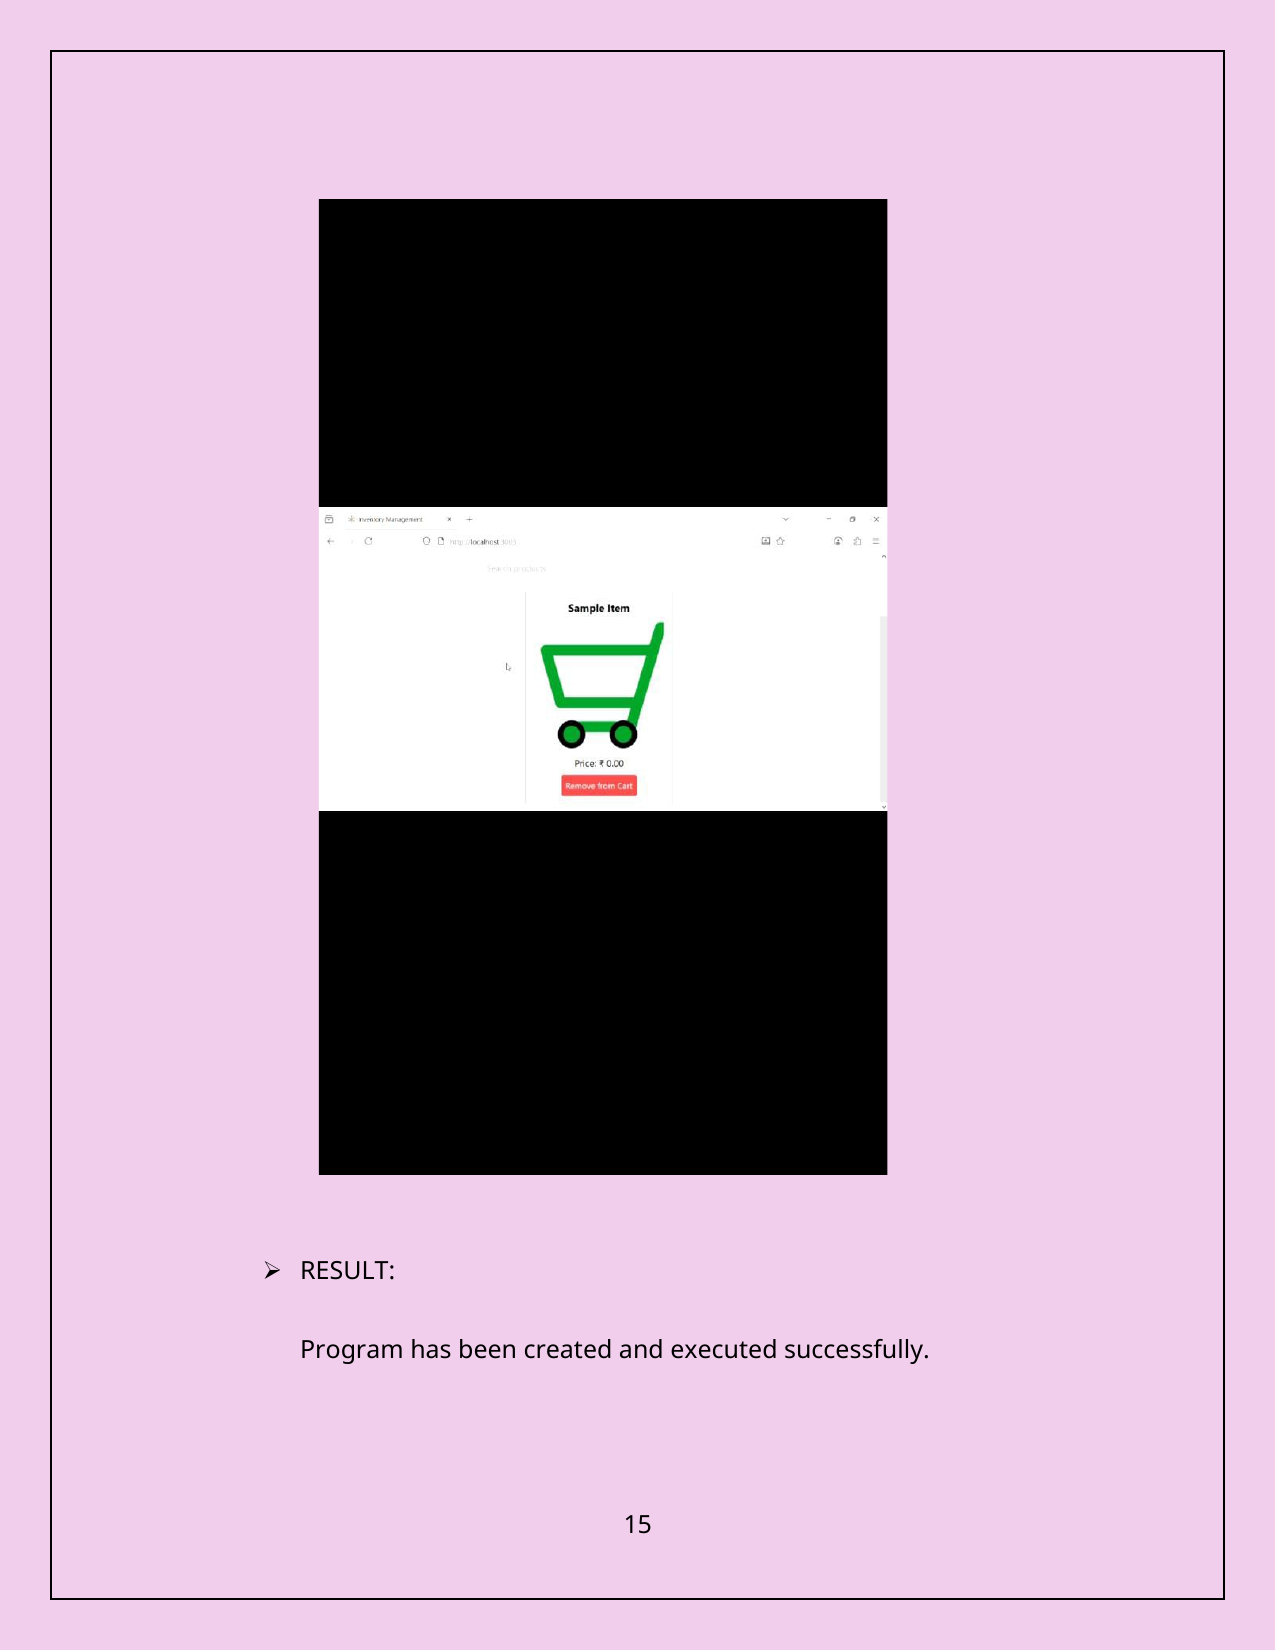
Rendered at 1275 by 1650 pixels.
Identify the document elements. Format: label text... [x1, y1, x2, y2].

list RESULT: [262, 1252, 1125, 1287]
list Program has been created and executed successfully. [300, 1331, 1125, 1366]
